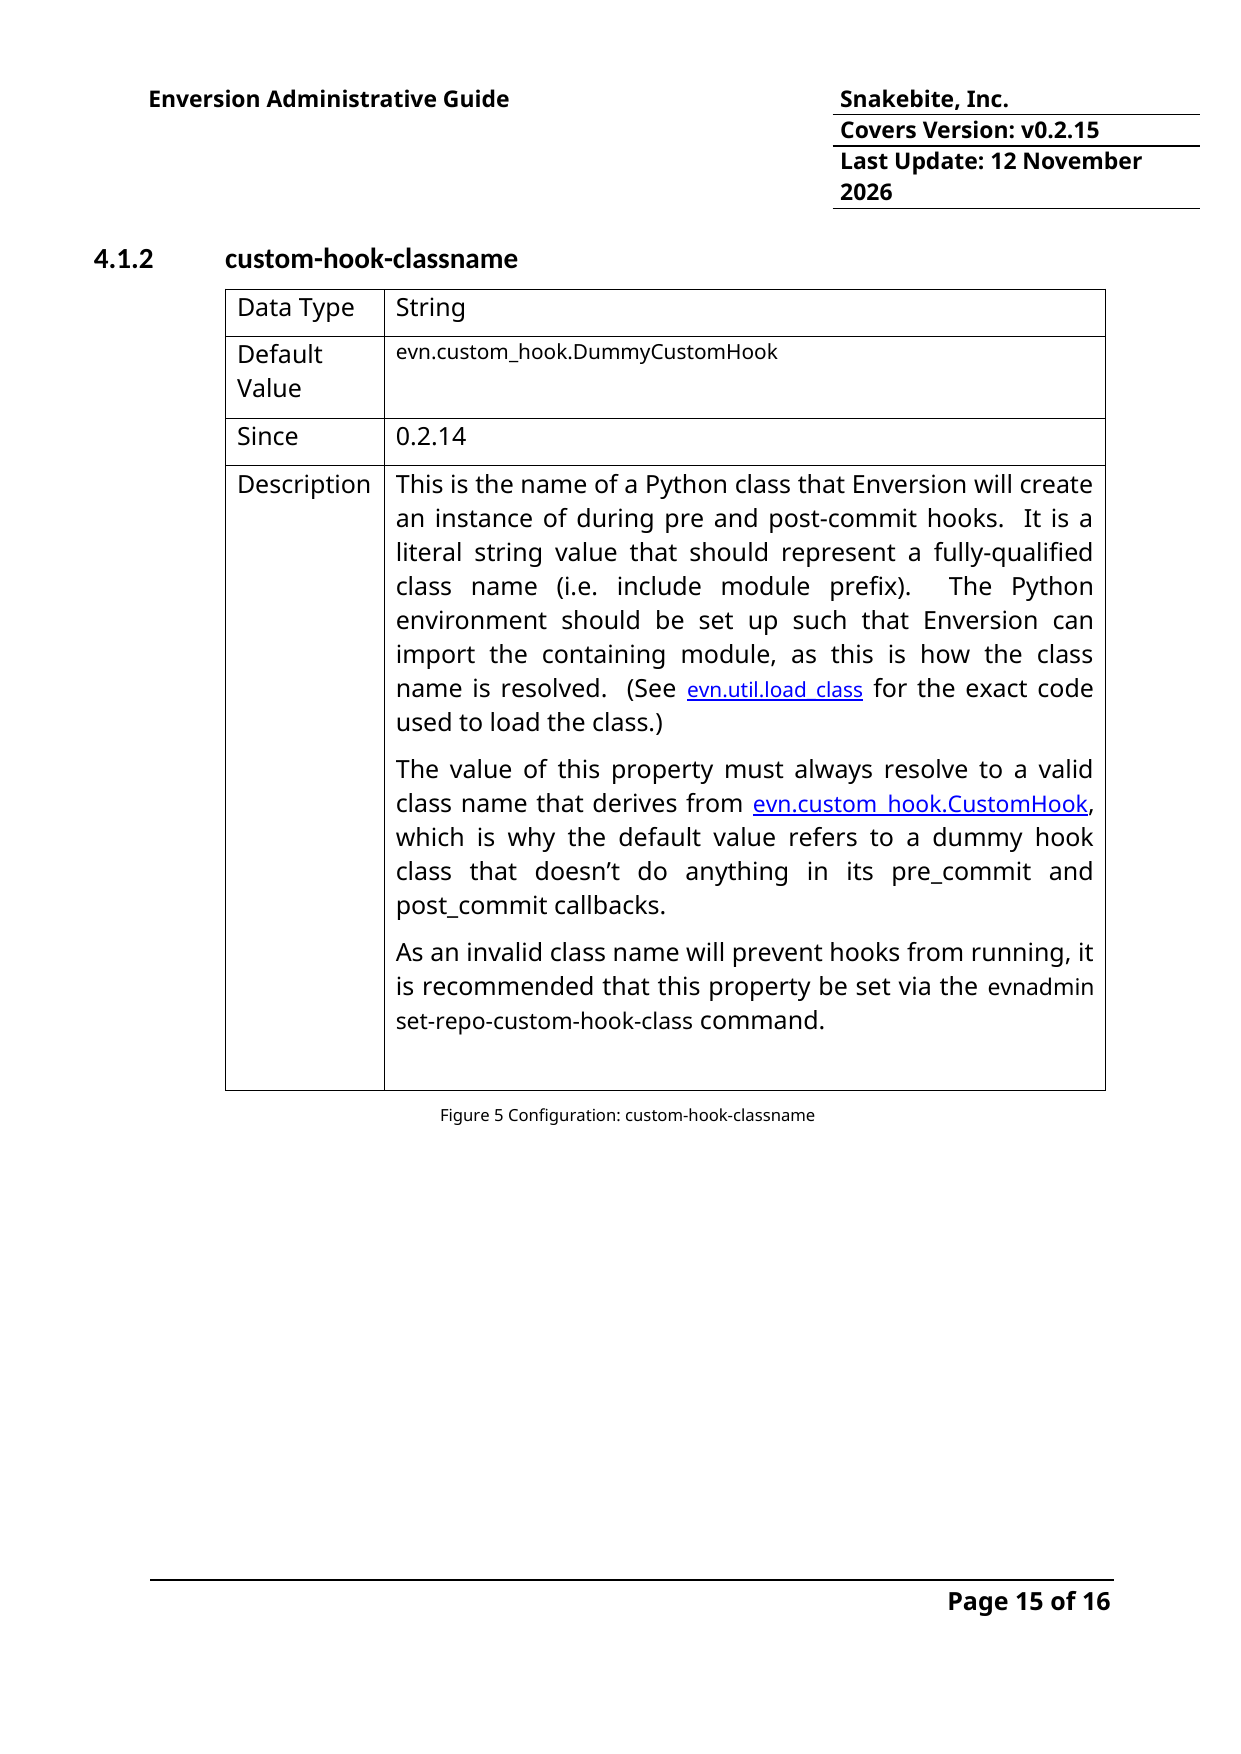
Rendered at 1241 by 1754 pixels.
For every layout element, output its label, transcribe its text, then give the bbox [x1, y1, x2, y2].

table_cell evn.custom_hook.DummyCustomHook [385, 337, 1105, 418]
text Figure 5 Configuration: custom-hook-classname [150, 1103, 1105, 1126]
table_header Data Type [226, 290, 384, 336]
subtitle custom-hook-classname [94, 240, 1105, 276]
table_cell Description [226, 466, 384, 1090]
table_cell Default Value [226, 337, 384, 418]
table_header String [385, 290, 1105, 336]
table_cell 0.2.14 [385, 419, 1105, 465]
table_cell This is the name of a Python class that Enversion will create an instance of during pre and post-commit hooks. It is a literal string value that should represent a fully-qualified class name (i.e. include module prefix). The Python environment should be set up such that Enversion can import the containing module, as this is how the class name is resolved. (See evn.util.load_class for the exact code used to load the class.) The value of this property must always resolve to a valid class name that derives from evn.custom_hook.CustomHook, which is why the default value refers to a dummy hook class that doesn’t do anything in its pre_commit and post_commit callbacks. As an invalid class name will prevent hooks from running, it is recommended that this property be set via the evnadmin set-repo-custom-hook-class command. [385, 466, 1105, 1090]
table_cell Since [226, 419, 384, 465]
